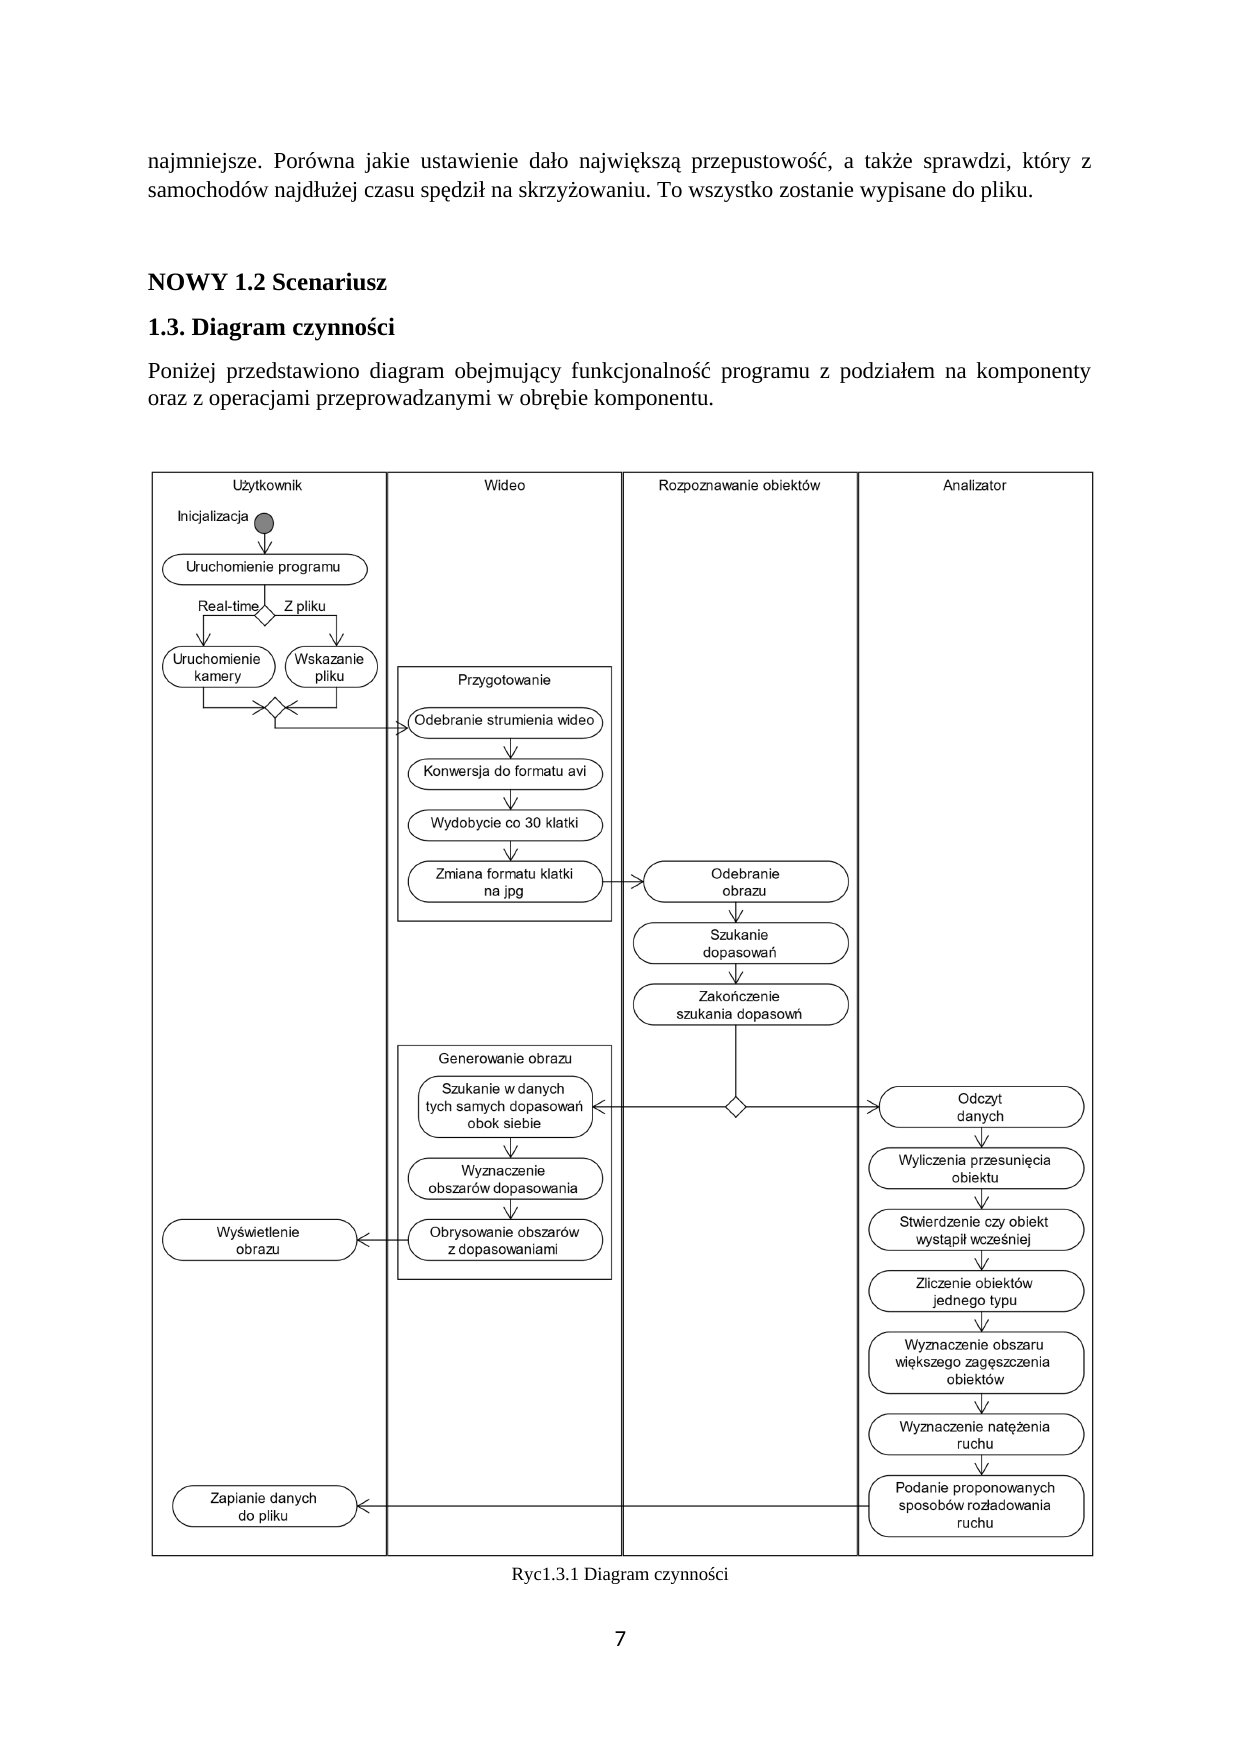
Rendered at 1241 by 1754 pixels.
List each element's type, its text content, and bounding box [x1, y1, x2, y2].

text NOWY 1.2 Scenariusz [148, 267, 1093, 295]
list Diagram czynności [148, 312, 1093, 341]
text Poniżej przedstawiono diagram obejmujący funkcjonalność programu z podziałem na komponenty oraz z operacjami przeprowadzanymi w obrębie komponentu. [148, 357, 1093, 410]
text Ryc1.3.1 Diagram czynności [148, 1562, 1093, 1584]
picture [147, 469, 1098, 1561]
